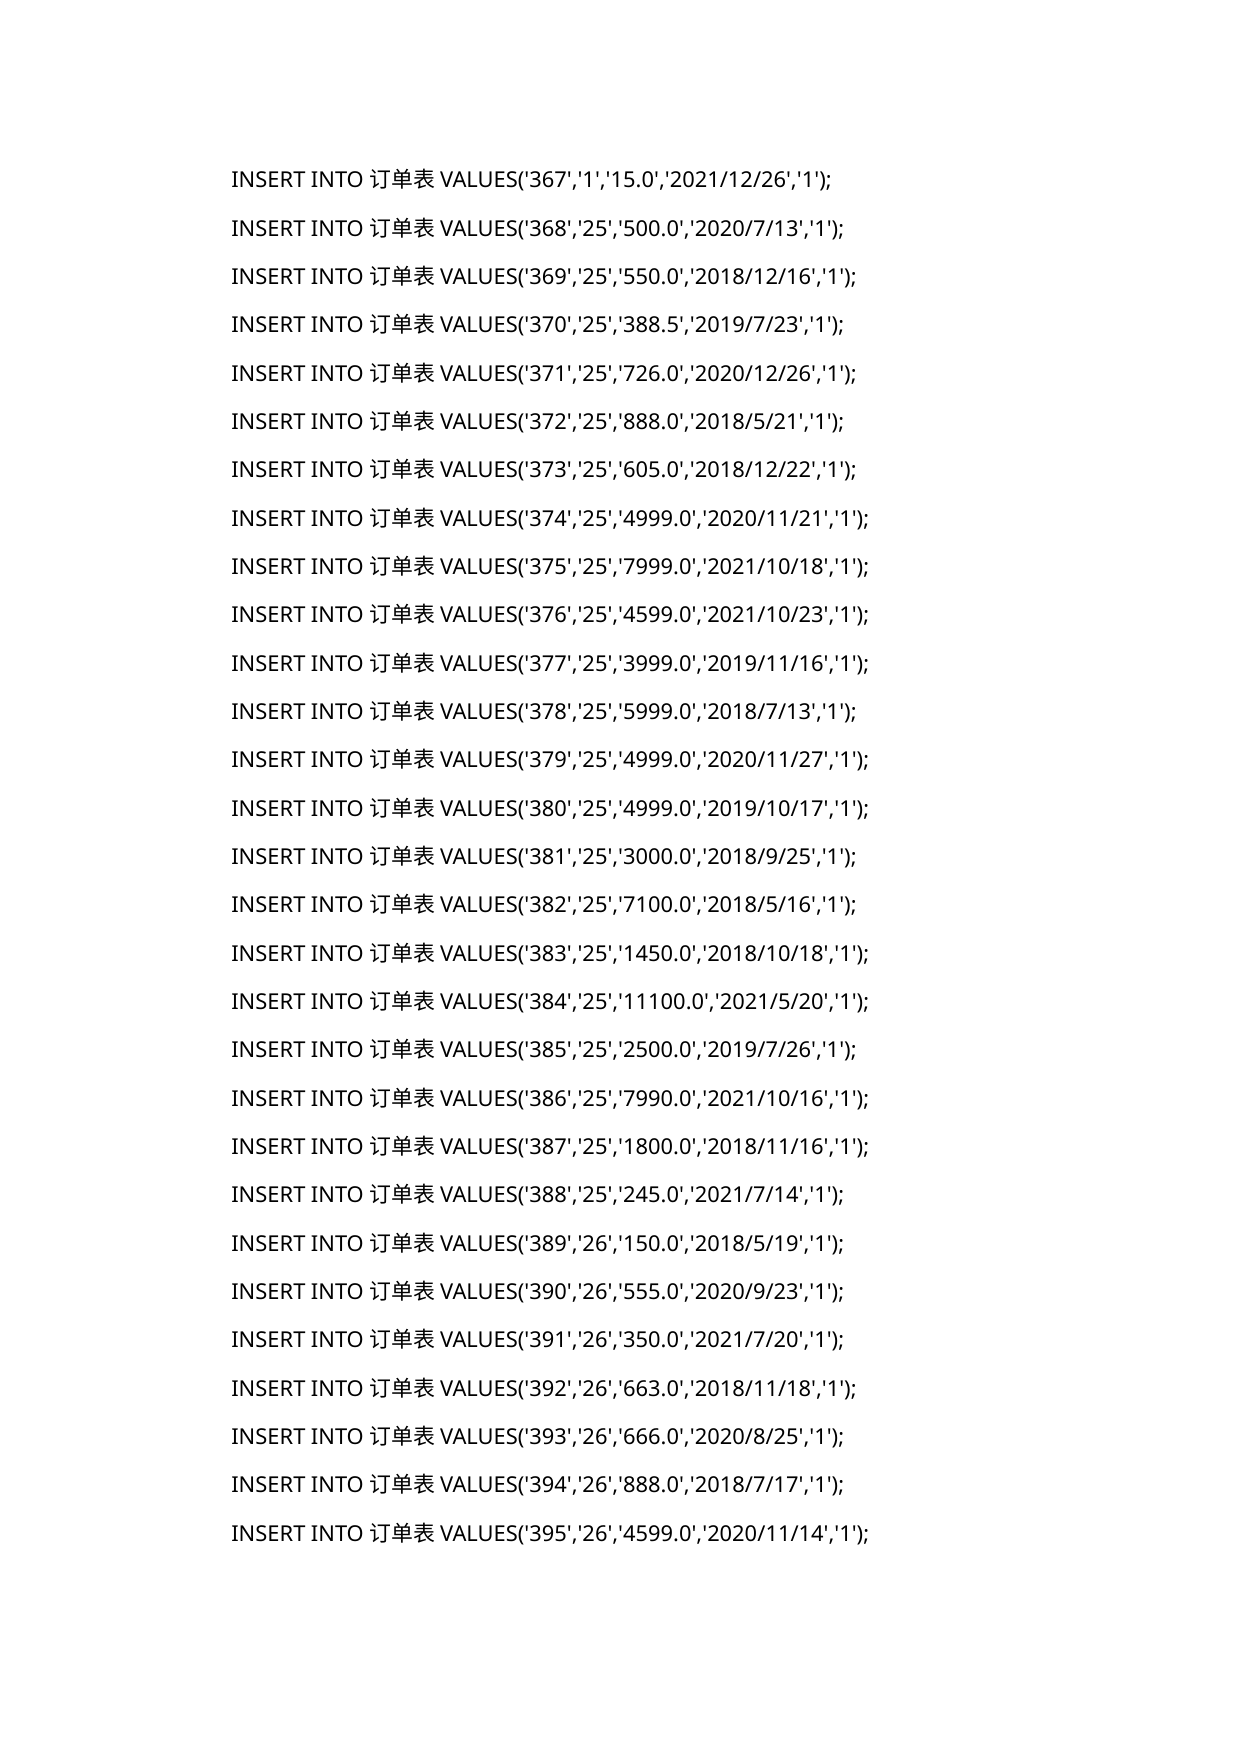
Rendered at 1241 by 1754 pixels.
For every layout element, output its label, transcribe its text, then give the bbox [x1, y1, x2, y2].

text INSERT INTO 订单表 VALUES('371','25','726.0','2020/12/26','1'); [187, 355, 1053, 388]
text INSERT INTO 订单表 VALUES('392','26','663.0','2018/11/18','1'); [187, 1370, 1053, 1403]
text INSERT INTO 订单表 VALUES('369','25','550.0','2018/12/16','1'); [187, 259, 1053, 291]
text INSERT INTO 订单表 VALUES('370','25','388.5','2019/7/23','1'); [187, 307, 1053, 339]
text INSERT INTO 订单表 VALUES('379','25','4999.0','2020/11/27','1'); [187, 742, 1053, 774]
text INSERT INTO 订单表 VALUES('385','25','2500.0','2019/7/26','1'); [187, 1032, 1053, 1064]
text INSERT INTO 订单表 VALUES('375','25','7999.0','2021/10/18','1'); [187, 549, 1053, 581]
text INSERT INTO 订单表 VALUES('395','26','4599.0','2020/11/14','1'); [187, 1515, 1053, 1548]
text INSERT INTO 订单表 VALUES('394','26','888.0','2018/7/17','1'); [187, 1467, 1053, 1499]
text INSERT INTO 订单表 VALUES('383','25','1450.0','2018/10/18','1'); [187, 935, 1053, 968]
text INSERT INTO 订单表 VALUES('376','25','4599.0','2021/10/23','1'); [187, 597, 1053, 629]
text INSERT INTO 订单表 VALUES('373','25','605.0','2018/12/22','1'); [187, 452, 1053, 484]
text INSERT INTO 订单表 VALUES('372','25','888.0','2018/5/21','1'); [187, 404, 1053, 436]
text INSERT INTO 订单表 VALUES('387','25','1800.0','2018/11/16','1'); [187, 1129, 1053, 1161]
text INSERT INTO 订单表 VALUES('378','25','5999.0','2018/7/13','1'); [187, 694, 1053, 726]
text INSERT INTO 订单表 VALUES('386','25','7990.0','2021/10/16','1'); [187, 1080, 1053, 1113]
text INSERT INTO 订单表 VALUES('368','25','500.0','2020/7/13','1'); [187, 210, 1053, 243]
text INSERT INTO 订单表 VALUES('377','25','3999.0','2019/11/16','1'); [187, 645, 1053, 678]
text INSERT INTO 订单表 VALUES('382','25','7100.0','2018/5/16','1'); [187, 887, 1053, 919]
text INSERT INTO 订单表 VALUES('391','26','350.0','2021/7/20','1'); [187, 1322, 1053, 1354]
text INSERT INTO 订单表 VALUES('367','1','15.0','2021/12/26','1'); [187, 162, 1053, 194]
text INSERT INTO 订单表 VALUES('384','25','11100.0','2021/5/20','1'); [187, 984, 1053, 1016]
text INSERT INTO 订单表 VALUES('381','25','3000.0','2018/9/25','1'); [187, 839, 1053, 871]
text INSERT INTO 订单表 VALUES('374','25','4999.0','2020/11/21','1'); [187, 500, 1053, 533]
text INSERT INTO 订单表 VALUES('393','26','666.0','2020/8/25','1'); [187, 1419, 1053, 1451]
text INSERT INTO 订单表 VALUES('380','25','4999.0','2019/10/17','1'); [187, 790, 1053, 823]
text INSERT INTO 订单表 VALUES('389','26','150.0','2018/5/19','1'); [187, 1225, 1053, 1258]
text INSERT INTO 订单表 VALUES('390','26','555.0','2020/9/23','1'); [187, 1274, 1053, 1306]
text INSERT INTO 订单表 VALUES('388','25','245.0','2021/7/14','1'); [187, 1177, 1053, 1209]
